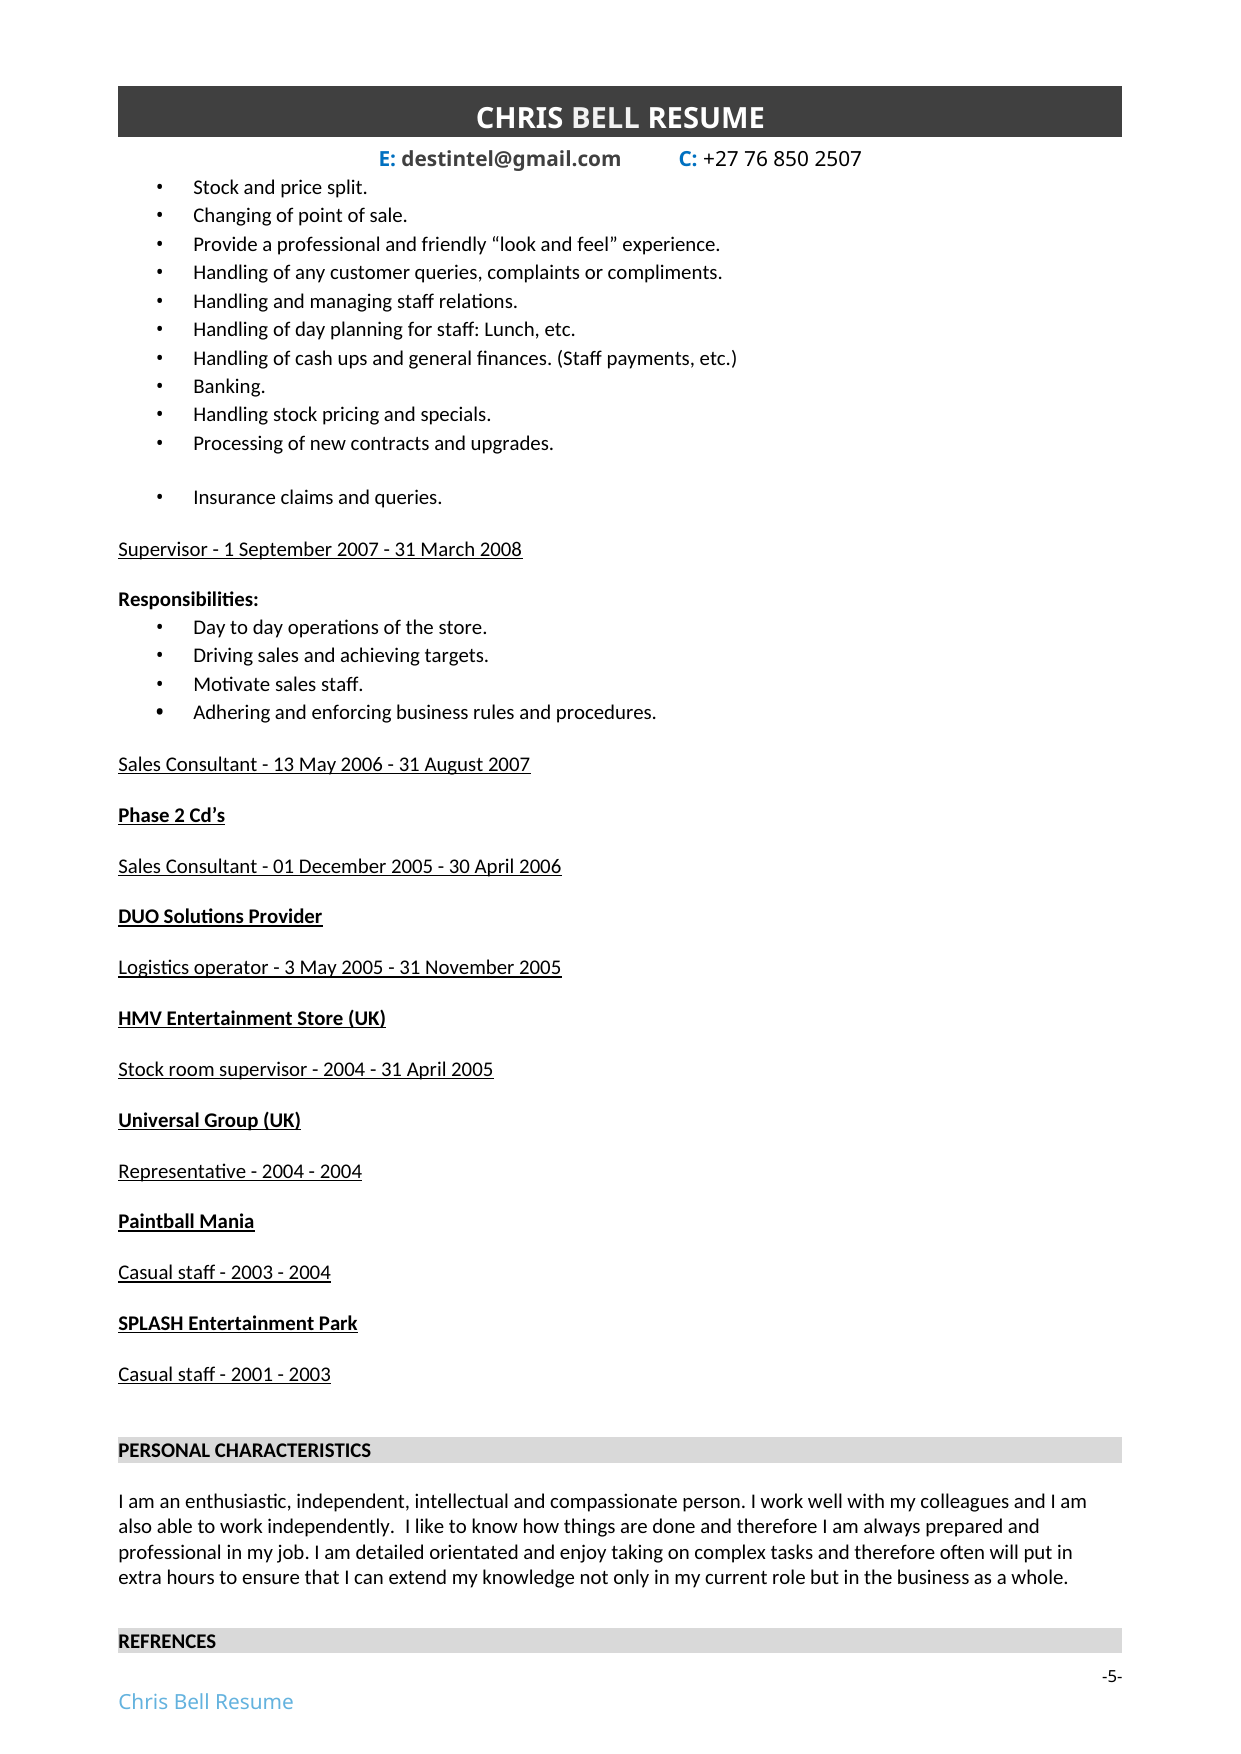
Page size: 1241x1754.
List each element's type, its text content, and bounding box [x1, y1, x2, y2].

text Responsibilities: [118, 587, 1122, 612]
list Banking. [156, 371, 1122, 399]
list Handling and managing staff relations. [156, 286, 1122, 314]
list Adhering and enforcing business rules and procedures. [156, 697, 1122, 726]
subtitle SPLASH Entertainment Park [118, 1310, 1122, 1336]
list Changing of point of sale. [156, 201, 1122, 229]
list Handling of cash ups and general finances. (Staff payments, etc.) [156, 343, 1122, 371]
text Sales Consultant - 01 December 2005 - 30 April 2006 [118, 853, 1122, 878]
subtitle Paintball Mania [118, 1209, 1122, 1234]
list Handling of any customer queries, complaints or compliments. [156, 257, 1122, 286]
text PERSONAL CHARACTERISTICS [118, 1437, 1122, 1463]
list Insurance claims and queries. [156, 482, 1122, 510]
text Supervisor - 1 September 2007 - 31 March 2008 [118, 536, 1122, 561]
list Handling stock pricing and specials. [156, 399, 1122, 428]
text Sales Consultant - 13 May 2006 - 31 August 2007 [118, 751, 1122, 777]
list Provide a professional and friendly “look and feel” experience. [156, 229, 1122, 257]
text Casual staff - 2003 - 2004 [118, 1259, 1122, 1285]
text Logistics operator - 3 May 2005 - 31 November 2005 [118, 954, 1122, 980]
list Driving sales and achieving targets. [156, 640, 1122, 669]
text Representative - 2004 - 2004 [118, 1158, 1122, 1183]
subtitle DUO Solutions Provider [118, 904, 1122, 929]
text I am an enthusiastic, independent, intellectual and compassionate person. I work well with my colleagues and I am also able to work independently. I like to know how things are done and therefore I am always prepared and professional in my job. I am detailed orientated and enjoy taking on complex tasks and therefore often will put in extra hours to ensure that I can extend my knowledge not only in my current role but in the business as a whole. [118, 1488, 1122, 1590]
list Stock and price split. [156, 172, 1122, 201]
subtitle HMV Entertainment Store (UK) [118, 1005, 1122, 1031]
subtitle Universal Group (UK) [118, 1107, 1122, 1132]
text REFRENCES [118, 1628, 1122, 1653]
list Processing of new contracts and upgrades. [156, 428, 1122, 456]
text Stock room supervisor - 2004 - 31 April 2005 [118, 1056, 1122, 1082]
subtitle Phase 2 Cd’s [118, 802, 1122, 827]
text Casual staff - 2001 - 2003 [118, 1361, 1122, 1387]
list Handling of day planning for staff: Lunch, etc. [156, 314, 1122, 343]
list Day to day operations of the store. [156, 612, 1122, 640]
list Motivate sales staff. [156, 669, 1122, 697]
